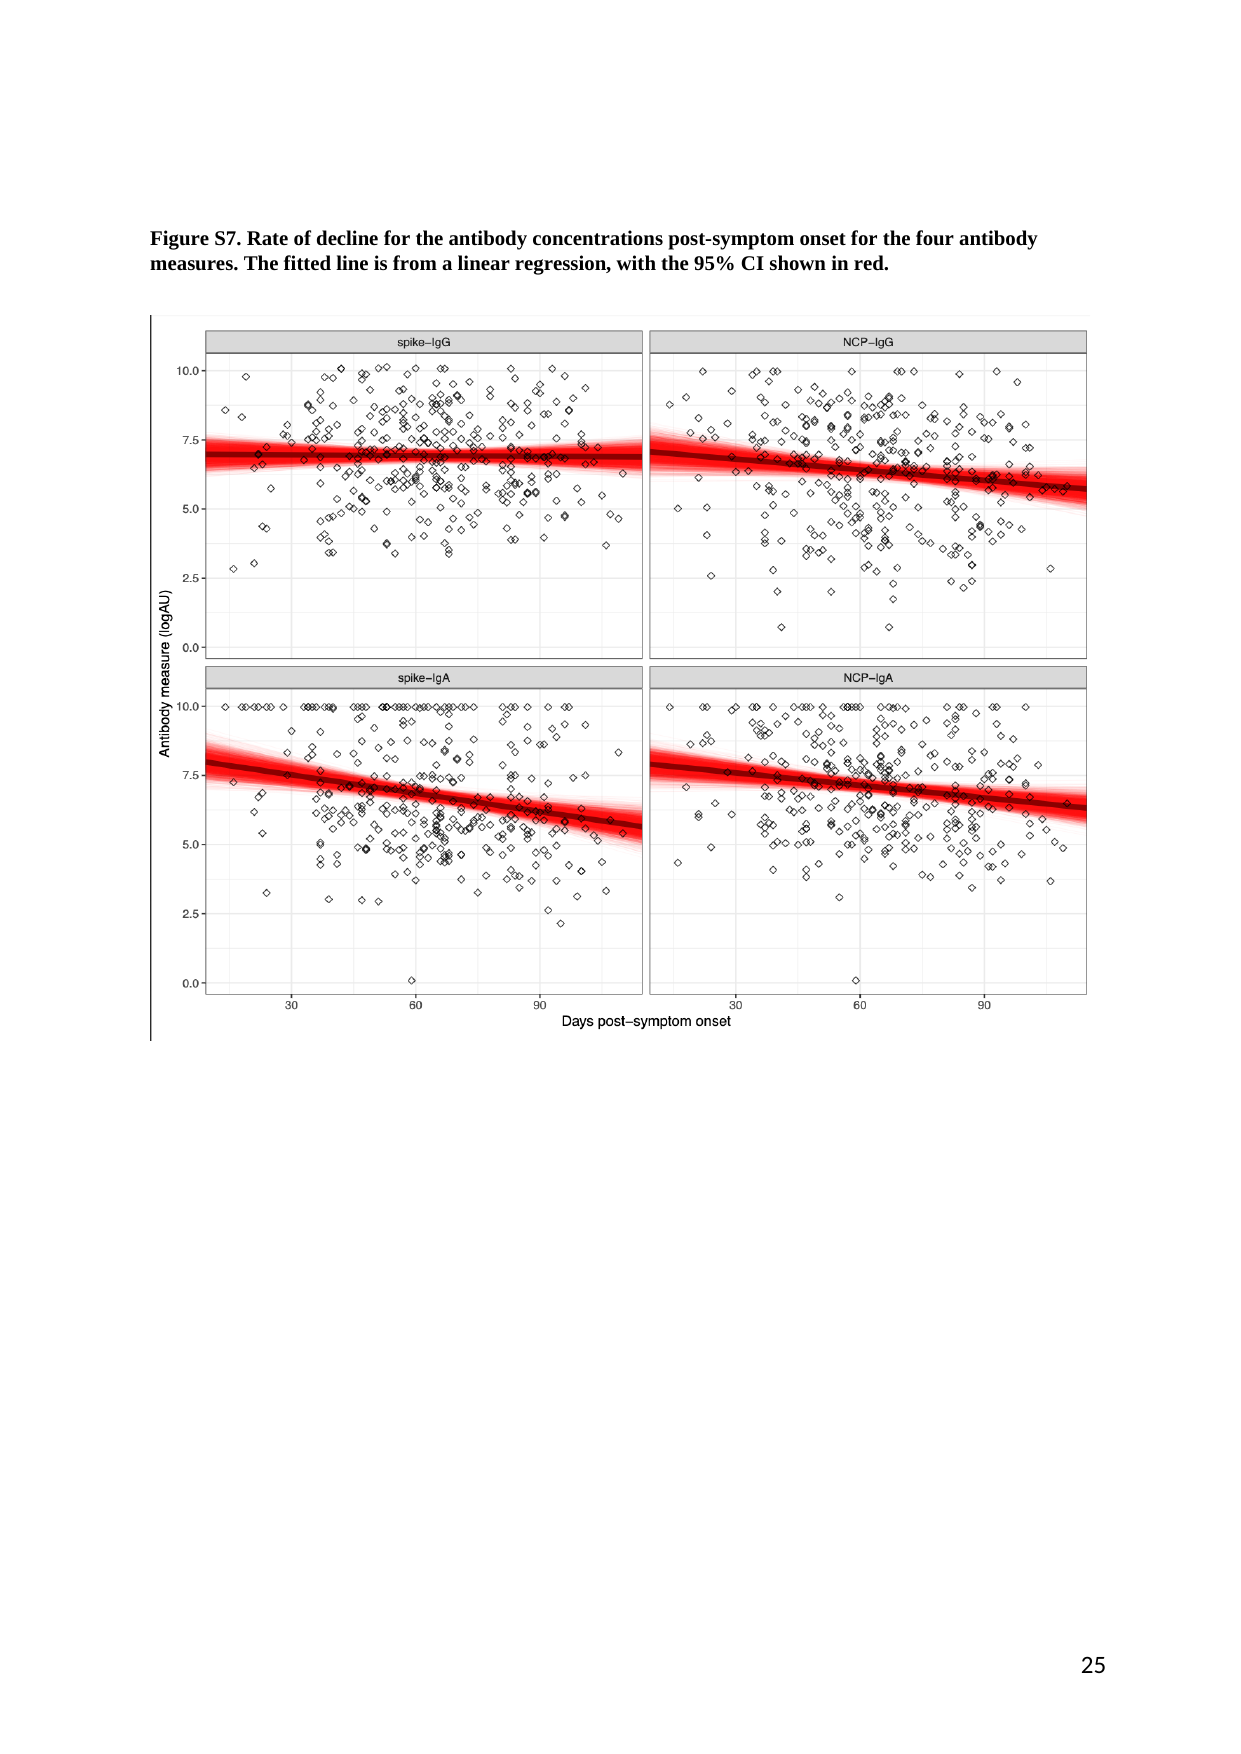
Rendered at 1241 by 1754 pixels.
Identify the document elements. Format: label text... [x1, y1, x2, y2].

picture [150, 315, 1091, 1041]
subtitle Figure S7. Rate of decline for the antibody concentrations post-symptom onset for the four antibody measures. The fitted line is from a linear regression, with the 95% CI shown in red. [150, 226, 1106, 274]
